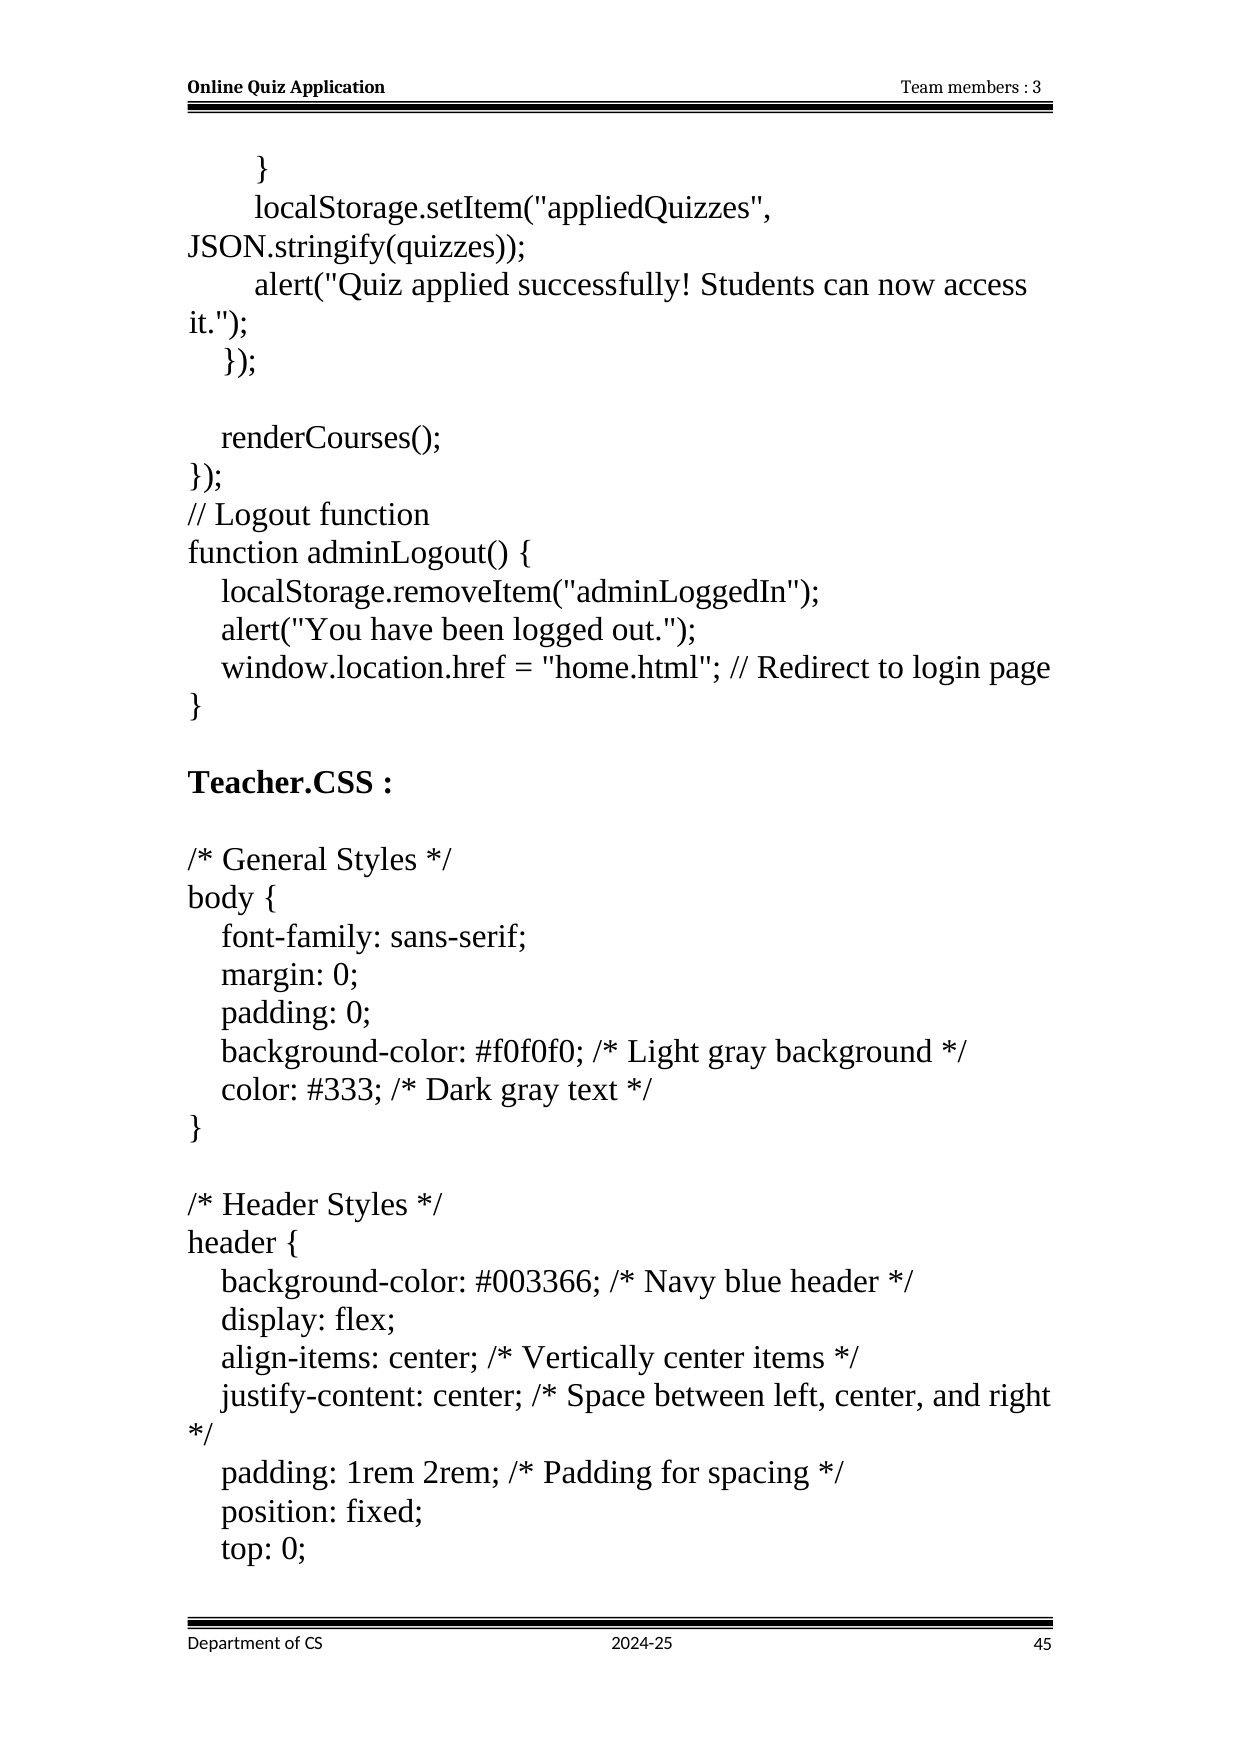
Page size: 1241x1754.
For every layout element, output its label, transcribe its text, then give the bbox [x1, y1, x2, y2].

text } [187, 686, 1063, 724]
text font-family: sans-serif; margin: 0; [221, 916, 622, 993]
text /* Header Styles */ header { [187, 1184, 470, 1261]
text background-color: #003366; /* Navy blue header */ display: flex; [221, 1261, 966, 1338]
text align-items: center; /* Vertically center items */ [221, 1338, 1063, 1376]
text renderCourses(); [221, 417, 1063, 456]
text padding: 1rem 2rem; /* Padding for spacing */ position: fixed; [221, 1453, 878, 1529]
text }); [187, 456, 1063, 494]
text }); [187, 341, 257, 379]
text */ [187, 1414, 1063, 1453]
subtitle Teacher.CSS : [187, 763, 1063, 801]
text top: 0; [221, 1529, 1063, 1567]
text /* General Styles */ body { [187, 839, 470, 916]
text it."); [177, 302, 248, 341]
text localStorage.removeItem("adminLoggedIn"); alert("You have been logged out."); [221, 571, 878, 648]
text padding: 0; [221, 993, 1063, 1031]
text alert("Quiz applied successfully! Students can now access [254, 264, 1063, 302]
text // Logout function function adminLogout() { [187, 494, 535, 571]
text background-color: #f0f0f0; /* Light gray background */ color: #333; /* Dark gray text */ [221, 1031, 1031, 1108]
text justify-content: center; /* Space between left, center, and right [221, 1376, 1063, 1414]
text window.location.href = "home.html"; // Redirect to login page [221, 648, 1063, 686]
text localStorage.setItem("appliedQuizzes", JSON.stringify(quizzes)); [187, 187, 1051, 264]
text } [187, 1108, 1063, 1146]
text } [254, 149, 1063, 187]
